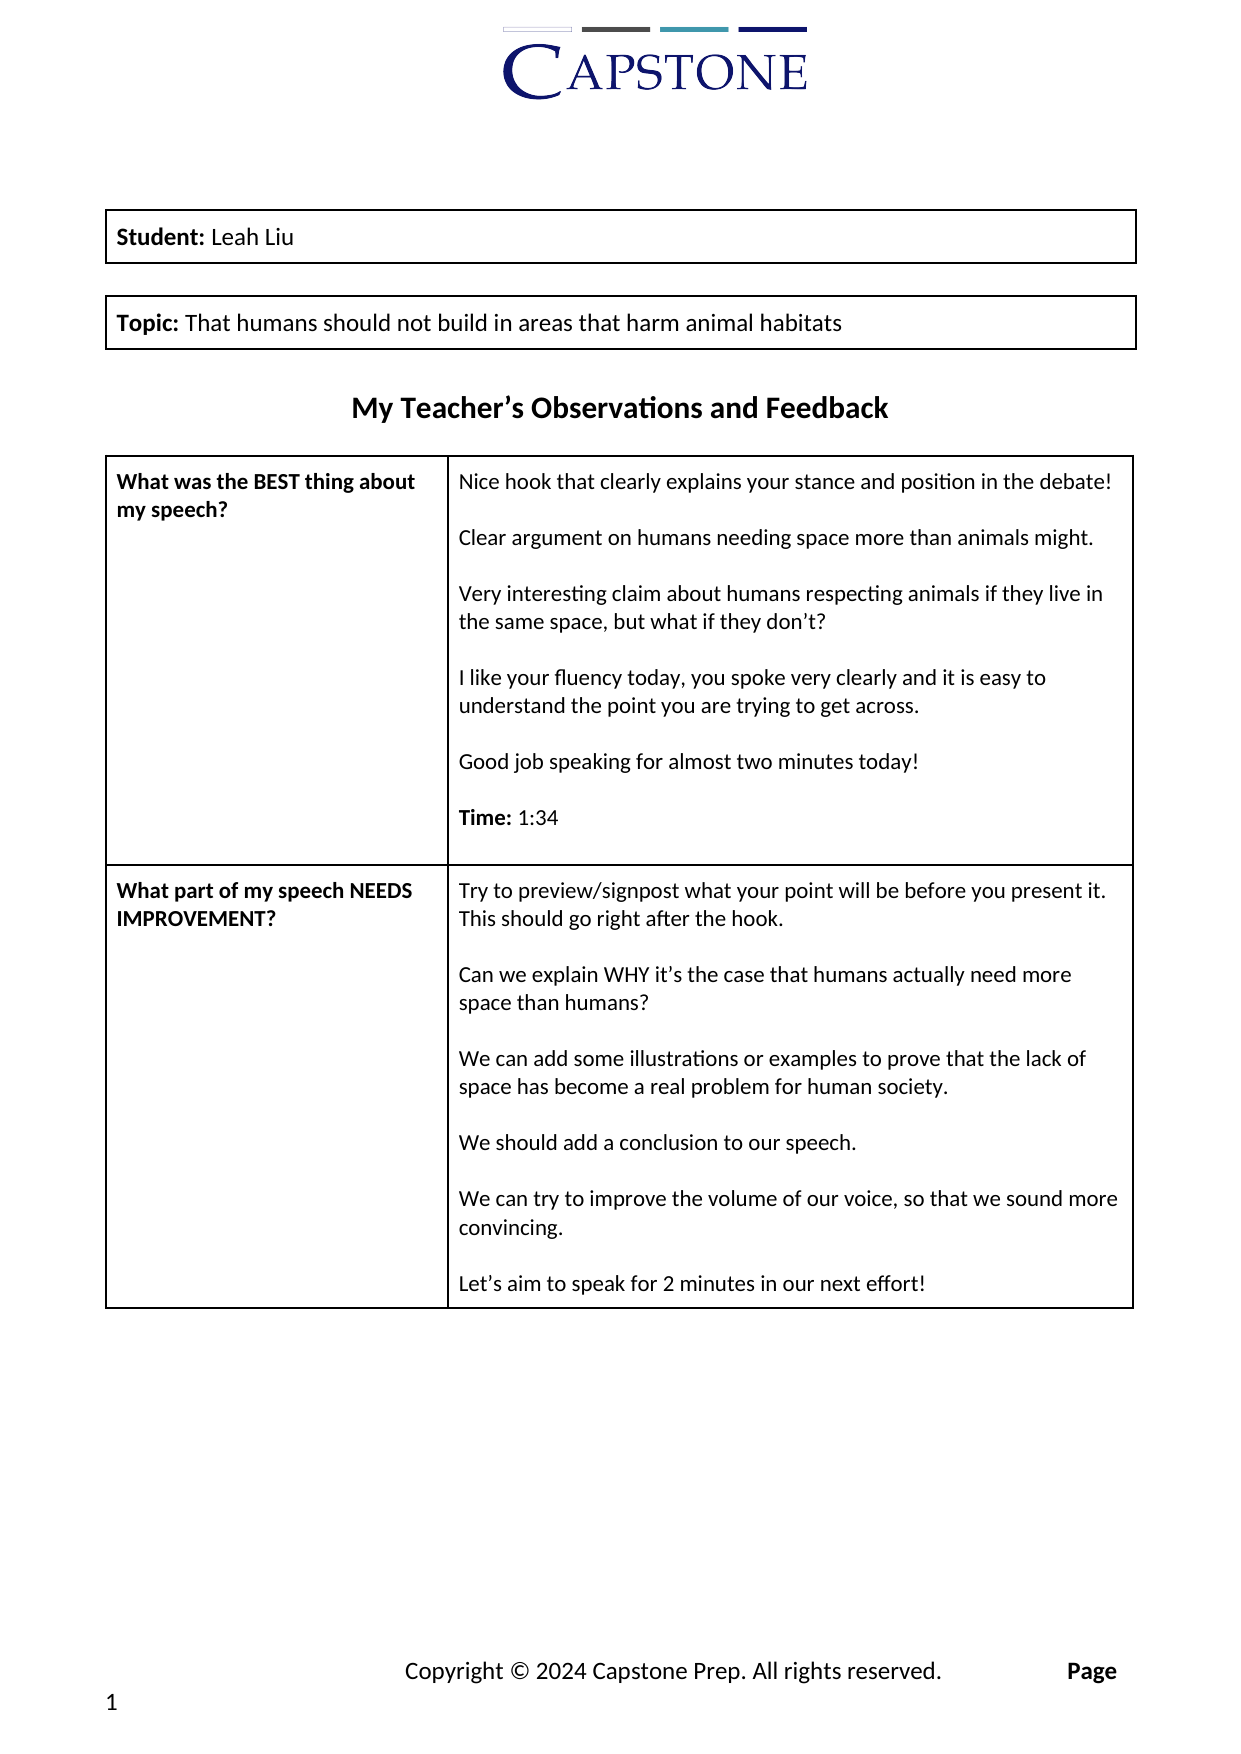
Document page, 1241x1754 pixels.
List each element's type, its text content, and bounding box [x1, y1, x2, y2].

picture [495, 18, 816, 106]
table_header What was the BEST thing about my speech? [107, 457, 447, 864]
table_cell What part of my speech NEEDS IMPROVEMENT? [107, 866, 447, 1307]
table_header Nice hook that clearly explains your stance and position in the debate! Clear argument on humans needing space more than animals might. Very interesting claim about humans respecting animals if they live in the same space, but what if they don’t? I like your fluency today, you spoke very clearly and it is easy to understand the point you are trying to get across. Good job speaking for almost two minutes today! Time: 1:34 [449, 457, 1132, 864]
text My Teacher’s Observations and Feedback [105, 388, 1135, 426]
table_cell Try to preview/signpost what your point will be before you present it. This should go right after the hook. Can we explain WHY it’s the case that humans actually need more space than humans? We can add some illustrations or examples to prove that the lack of space has become a real problem for human society. We should add a conclusion to our speech. We can try to improve the volume of our voice, so that we sound more convincing. Let’s aim to speak for 2 minutes in our next effort! [449, 866, 1132, 1307]
table_header Student: Leah Liu [107, 211, 1135, 262]
table_header Topic: That humans should not build in areas that harm animal habitats [107, 297, 1135, 348]
